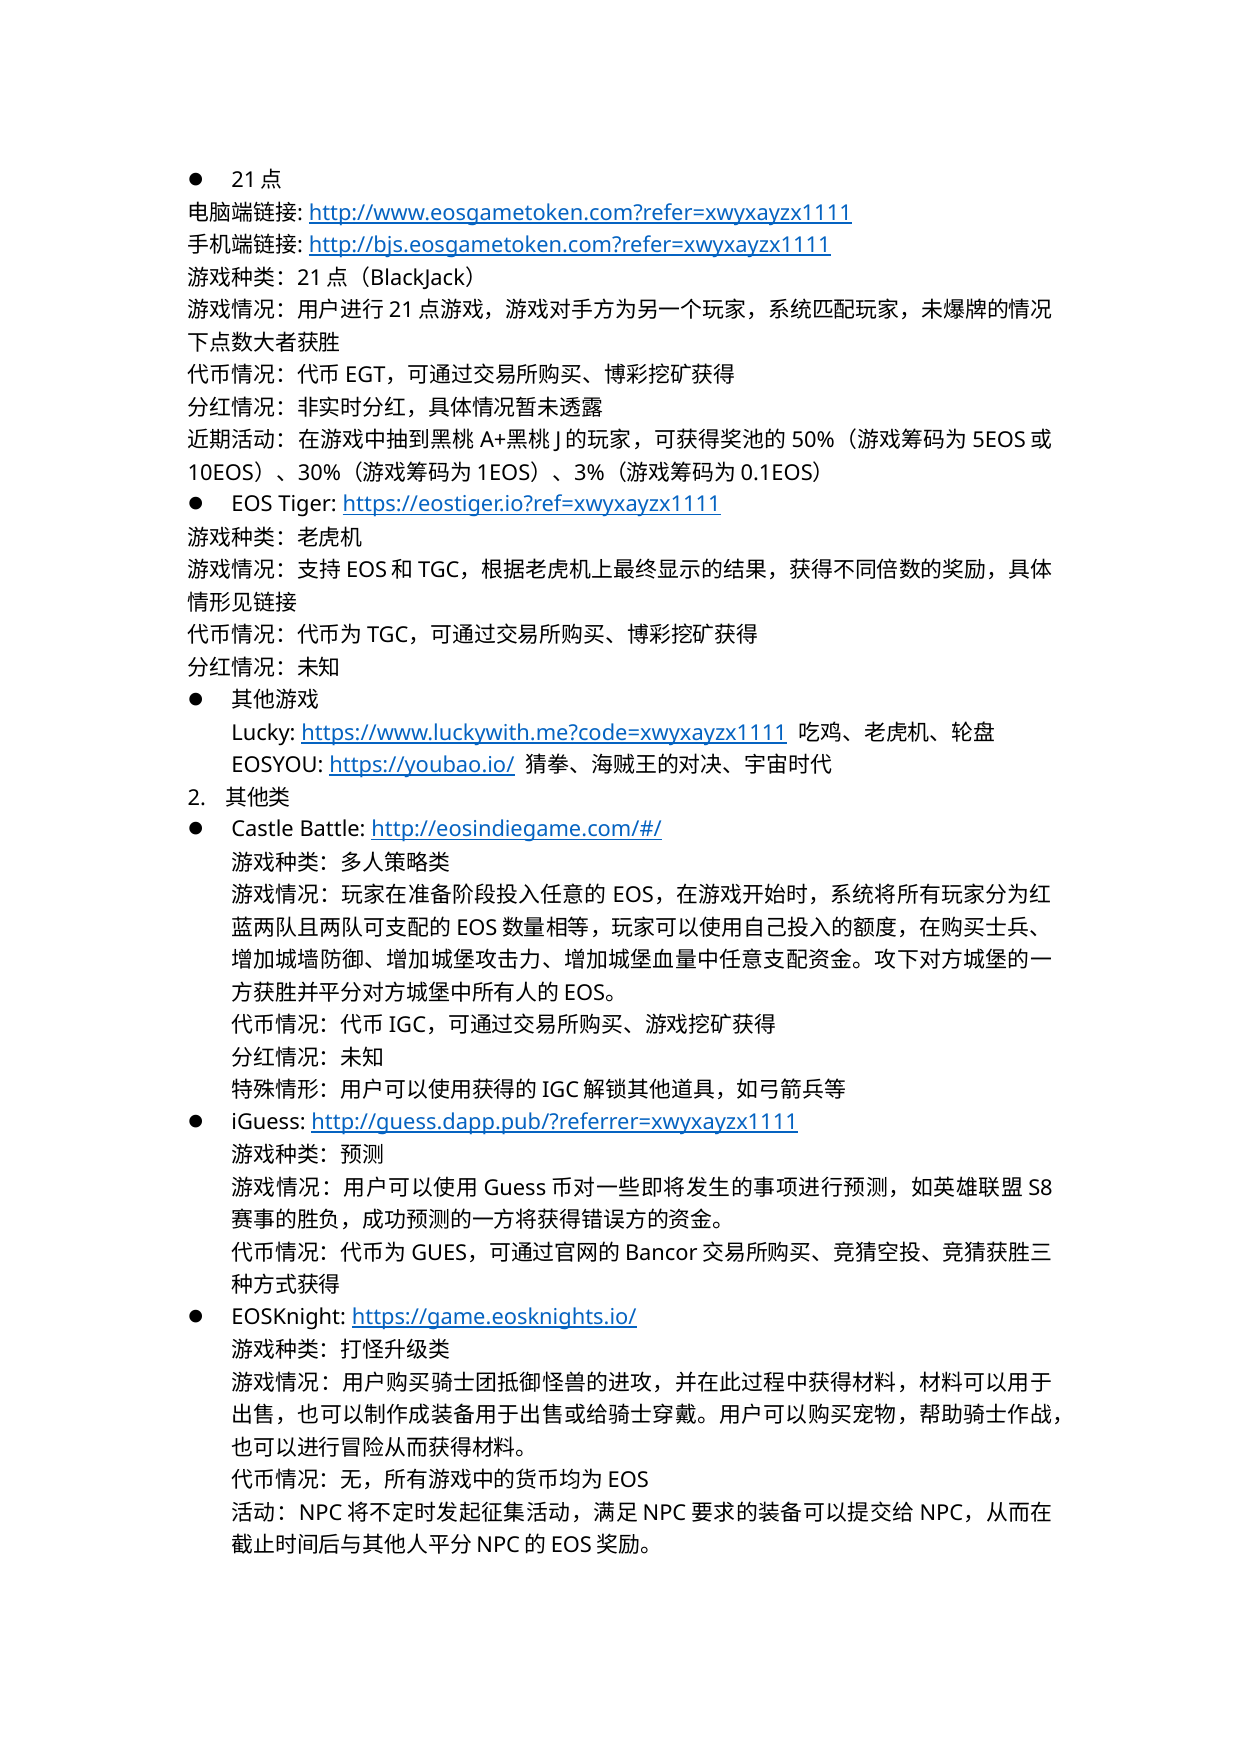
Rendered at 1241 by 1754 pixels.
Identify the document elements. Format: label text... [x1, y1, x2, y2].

text 代币情况：代币EGT，可通过交易所购买、博彩挖矿获得 [187, 357, 1053, 389]
text 游戏种类：21点（BlackJack） [187, 259, 1053, 292]
list 游戏情况：玩家在准备阶段投入任意的EOS，在游戏开始时，系统将所有玩家分为红蓝两队且两队可支配的EOS数量相等，玩家可以使用自己投入的额度，在购买士兵、增加城墙防御、增加城堡攻击力、增加城堡血量中任意支配资金。攻下对方城堡的一方获胜并平分对方城堡中所有人的EOS。 [231, 877, 1053, 1007]
text EOSYOU: https://youbao.io/ 猜拳、海贼王的对决、宇宙时代 [187, 747, 1053, 779]
list 代币情况：无，所有游戏中的货币均为EOS [231, 1462, 1053, 1494]
text 代币情况：代币为TGC，可通过交易所购买、博彩挖矿获得 [187, 617, 1053, 649]
list 21点 [187, 162, 1053, 194]
list 代币情况：代币IGC，可通过交易所购买、游戏挖矿获得 [231, 1007, 1053, 1039]
text 手机端链接: http://bjs.eosgametoken.com?refer=xwyxayzx1111 [187, 227, 1053, 259]
text 游戏情况：用户进行21点游戏，游戏对手方为另一个玩家，系统匹配玩家，未爆牌的情况下点数大者获胜 [187, 292, 1053, 357]
list iGuess: http://guess.dapp.pub/?referrer=xwyxayzx1111 [187, 1104, 1053, 1137]
text Lucky: https://www.luckywith.me?code=xwyxayzx1111 吃鸡、老虎机、轮盘 [187, 714, 1053, 747]
text 电脑端链接: http://www.eosgametoken.com?refer=xwyxayzx1111 [187, 194, 1053, 227]
list Castle Battle: http://eosindiegame.com/#/ [187, 812, 1053, 844]
list 游戏种类：打怪升级类 [231, 1332, 1053, 1364]
text 游戏种类：老虎机 [187, 519, 1053, 552]
list 特殊情形：用户可以使用获得的IGC解锁其他道具，如弓箭兵等 [231, 1072, 1053, 1104]
list 活动：NPC将不定时发起征集活动，满足NPC要求的装备可以提交给NPC，从而在截止时间后与其他人平分NPC的EOS奖励。 [231, 1494, 1053, 1559]
list 分红情况：未知 [231, 1039, 1053, 1072]
list 游戏种类：预测 [231, 1137, 1053, 1169]
list 游戏种类：多人策略类 [231, 844, 1053, 877]
list EOS Tiger: https://eostiger.io?ref=xwyxayzx1111 [187, 487, 1053, 519]
list 代币情况：代币为GUES，可通过官网的Bancor交易所购买、竞猜空投、竞猜获胜三种方式获得 [231, 1234, 1053, 1299]
list 游戏情况：用户可以使用Guess币对一些即将发生的事项进行预测，如英雄联盟S8赛事的胜负，成功预测的一方将获得错误方的资金。 [231, 1169, 1053, 1234]
text 游戏情况：支持EOS和TGC，根据老虎机上最终显示的结果，获得不同倍数的奖励，具体情形见链接 [187, 552, 1053, 617]
list 其他游戏 [187, 682, 1053, 714]
text 分红情况：未知 [187, 649, 1053, 682]
list 游戏情况：用户购买骑士团抵御怪兽的进攻，并在此过程中获得材料，材料可以用于出售，也可以制作成装备用于出售或给骑士穿戴。用户可以购买宠物，帮助骑士作战，也可以进行冒险从而获得材料。 [231, 1364, 1053, 1462]
text 分红情况：非实时分红，具体情况暂未透露 [187, 389, 1053, 422]
text 近期活动：在游戏中抽到黑桃A+黑桃J的玩家，可获得奖池的50%（游戏筹码为5EOS或10EOS）、30%（游戏筹码为1EOS）、3%（游戏筹码为0.1EOS） [187, 422, 1053, 487]
list EOSKnight: https://game.eosknights.io/ [187, 1299, 1053, 1332]
list 其他类 [187, 779, 1053, 812]
